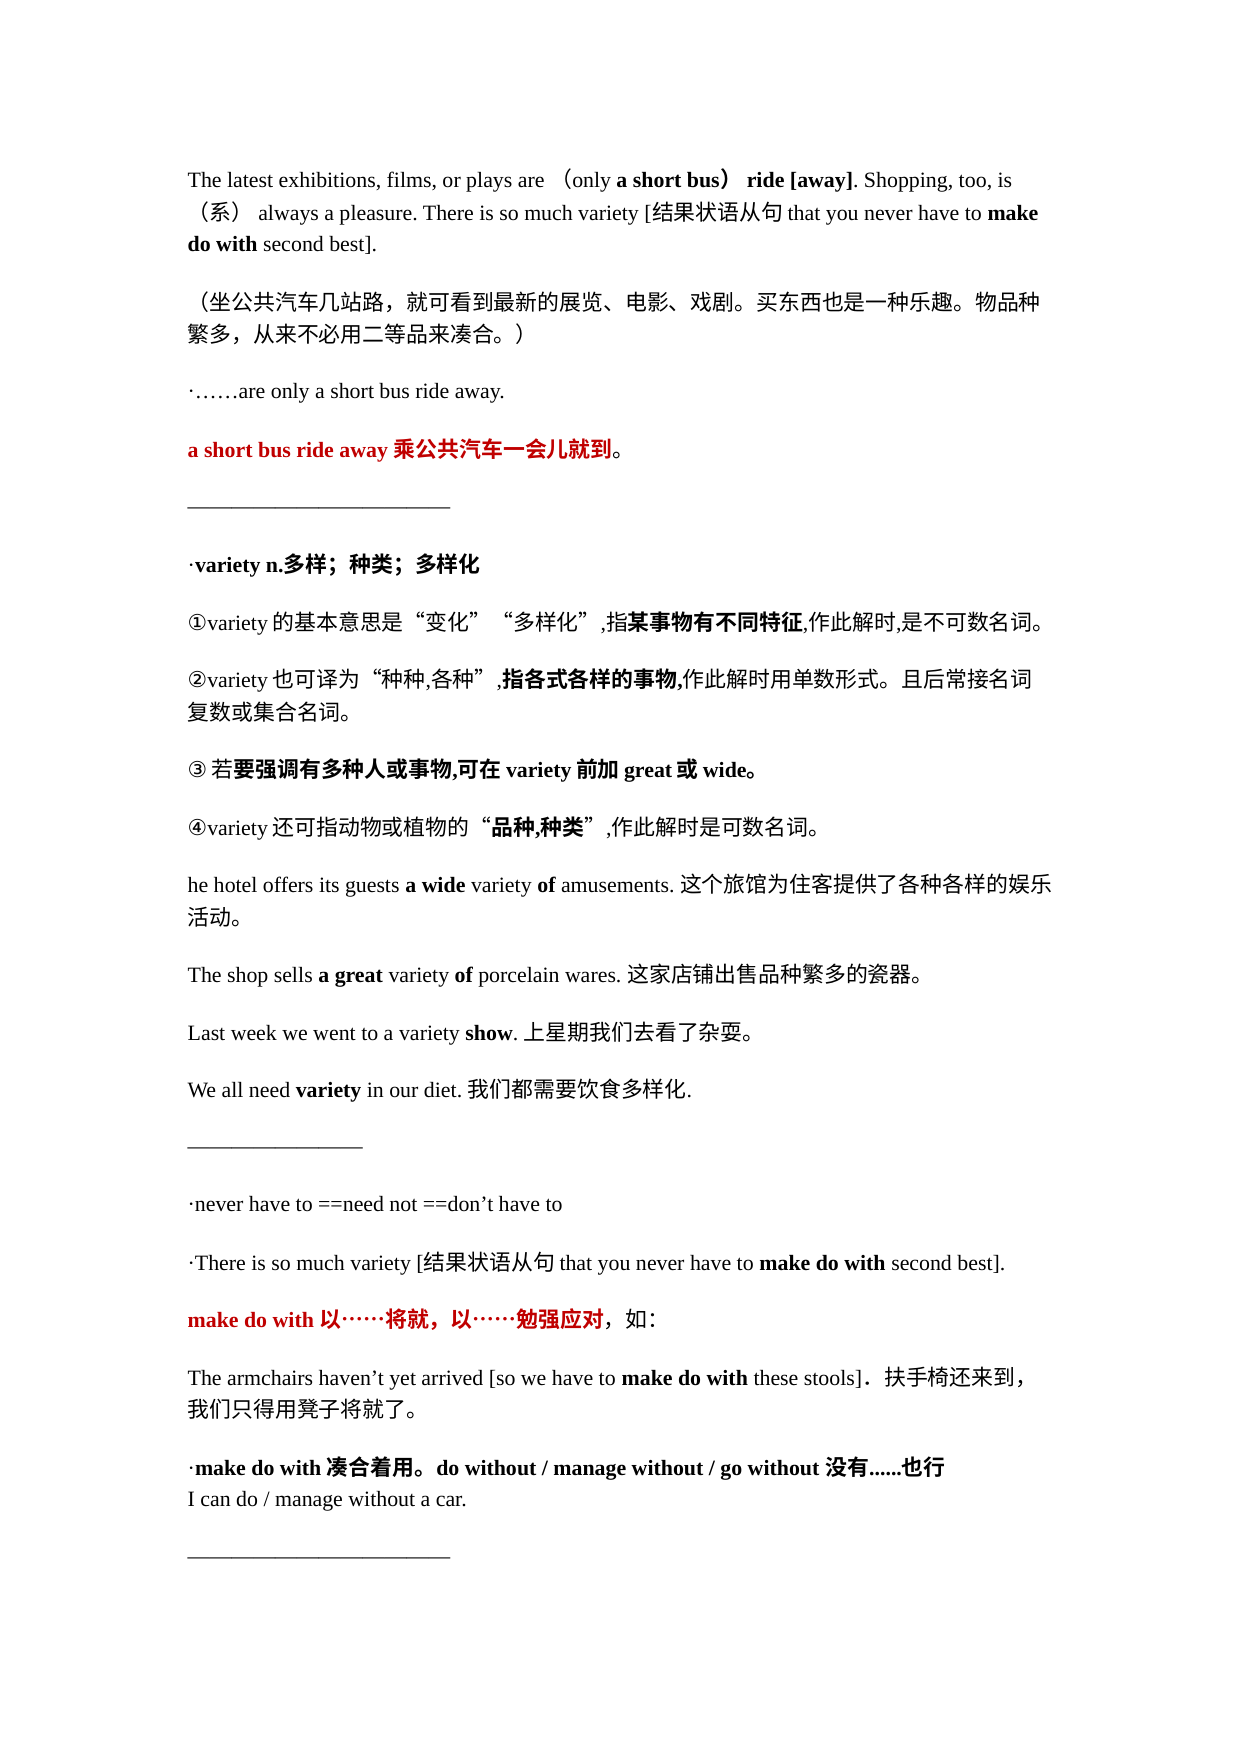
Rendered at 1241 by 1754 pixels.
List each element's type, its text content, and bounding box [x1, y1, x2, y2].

text make do with 以……将就，以……勉强应对，如： [187, 1302, 1053, 1334]
text ·variety n.多样；种类；多样化 [187, 547, 1053, 579]
text The latest exhibitions, films, or plays are （only a short bus） ride [away]. Shopping, too, is（系） always a pleasure. There is so much variety [结果状语从句that you never have to make do with second best]. [187, 162, 1053, 259]
text he hotel offers its guests a wide variety of amusements. 这个旅馆为住客提供了各种各样的娱乐活动。 [187, 867, 1053, 932]
text Last week we went to a variety show. 上星期我们去看了杂耍。 [187, 1014, 1053, 1047]
text ·There is so much variety [结果状语从句that you never have to make do with second best]. [187, 1244, 1053, 1277]
text ———————————— [187, 489, 1053, 522]
text ④variety还可指动物或植物的“品种,种类”,作此解时是可数名词。 [187, 809, 1053, 842]
text The armchairs haven’t yet arrived [so we have to make do with these stools]．扶手椅还来到，我们只得用凳子将就了。 [187, 1359, 1053, 1424]
text We all need variety in our diet. 我们都需要饮食多样化. [187, 1072, 1053, 1104]
text ②variety也可译为“种种,各种”,指各式各样的事物,作此解时用单数形式。且后常接名词复数或集合名词。 [187, 662, 1053, 727]
text ③若要强调有多种人或事物,可在variety前加great或wide。 [187, 752, 1053, 784]
text ①variety的基本意思是“变化”“多样化”,指某事物有不同特征,作此解时,是不可数名词。 [187, 604, 1053, 637]
text ·……are only a short bus ride away. [187, 374, 1053, 407]
text （坐公共汽车几站路，就可看到最新的展览、电影、戏剧。买东西也是一种乐趣。物品种繁多，从来不必用二等品来凑合。） [187, 284, 1053, 349]
text ·make do with 凑合着用。do without / manage without / go without 没有......也行 I can do / manage without a car. [187, 1449, 1053, 1514]
text a short bus ride away 乘公共汽车一会儿就到。 [187, 432, 1053, 464]
text ·never have to ==need not ==don’t have to [187, 1187, 1053, 1219]
text ———————— [187, 1129, 1053, 1162]
text The shop sells a great variety of porcelain wares. 这家店铺出售品种繁多的瓷器。 [187, 957, 1053, 989]
text ———————————— [187, 1539, 1053, 1572]
